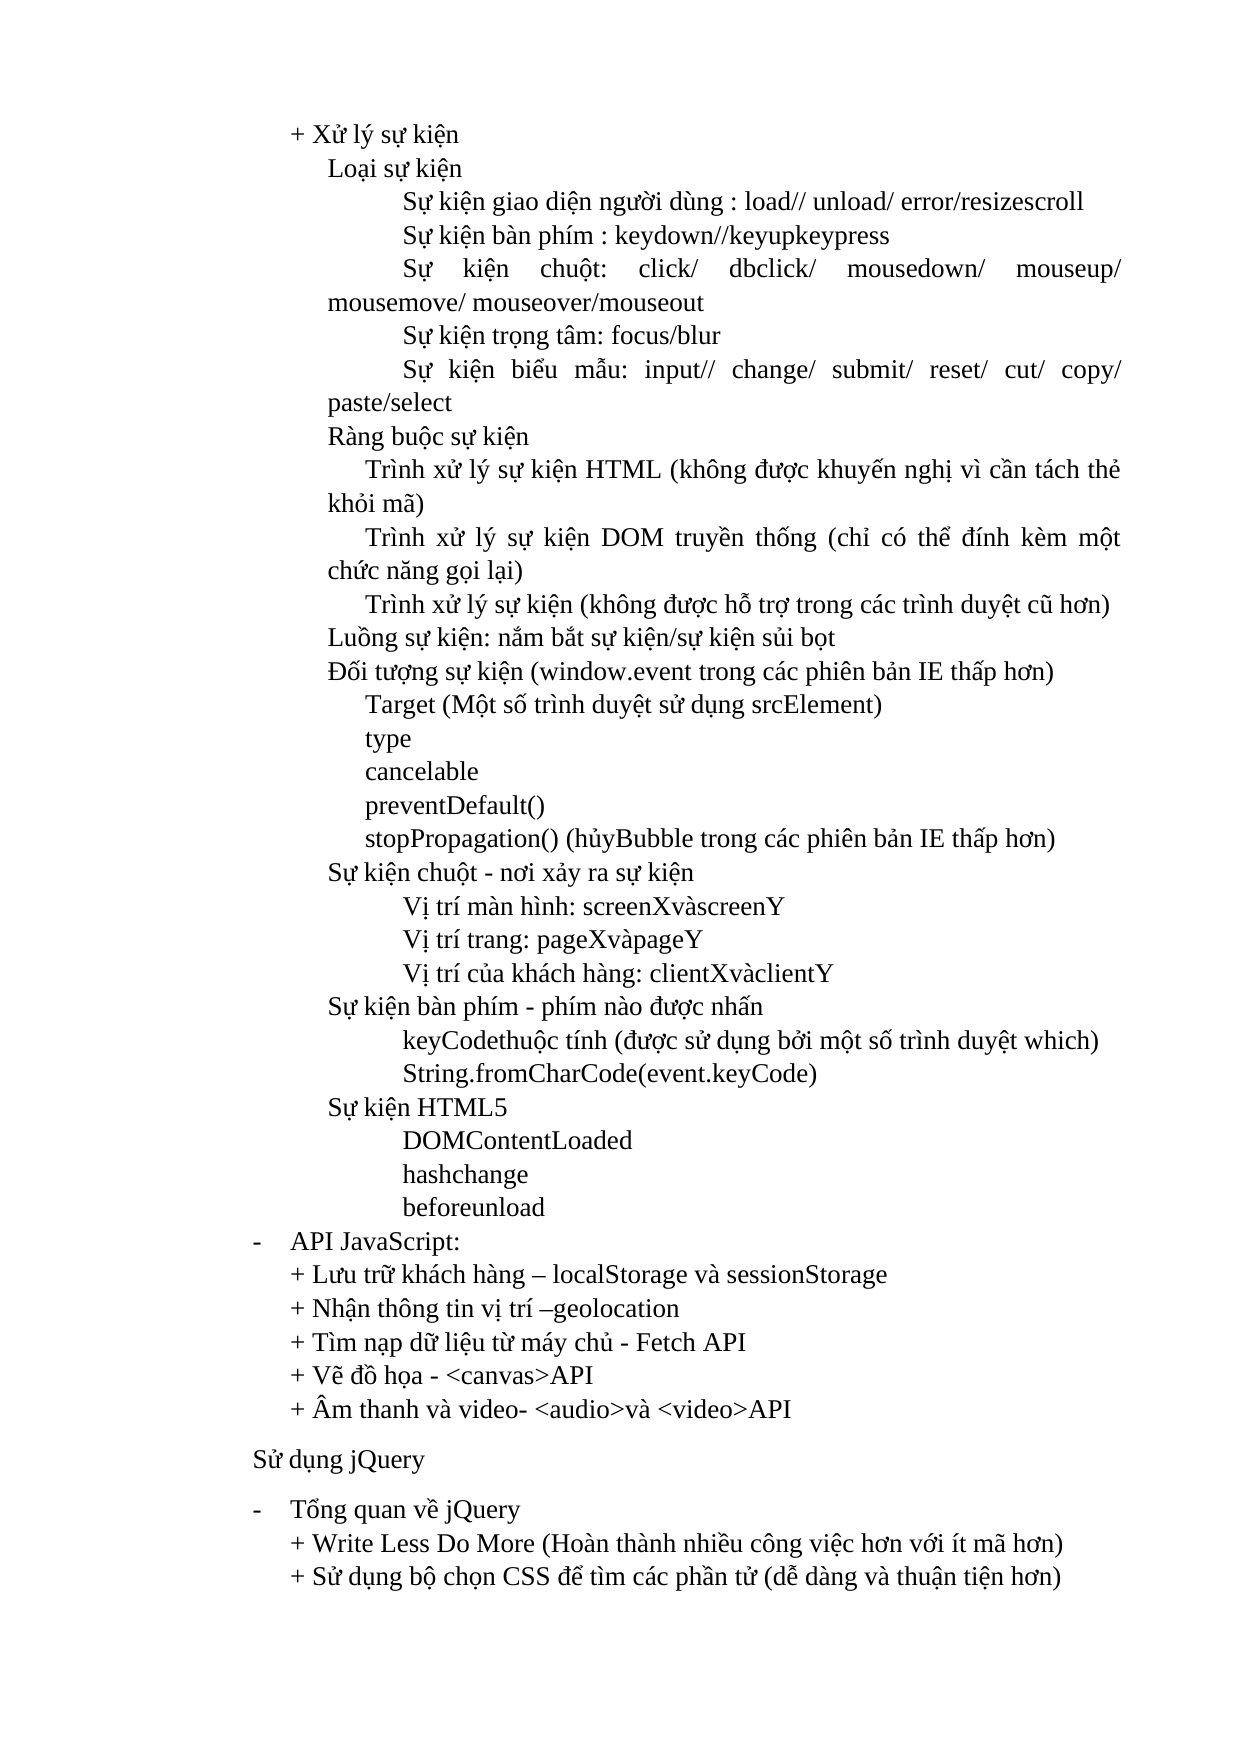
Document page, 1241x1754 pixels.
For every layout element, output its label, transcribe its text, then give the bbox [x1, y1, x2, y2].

list cancelable [327, 755, 1122, 787]
list Sự kiện bàn phím - phím nào được nhấn [290, 990, 1122, 1021]
list DOMContentLoaded [365, 1124, 1122, 1156]
list Luồng sự kiện: nắm bắt sự kiện/sự kiện sủi bọt [290, 621, 1122, 652]
list Đối tượng sự kiện (window.event trong các phiên bản IE thấp hơn) [290, 655, 1122, 686]
list type [327, 722, 1122, 753]
list Ràng buộc sự kiện [290, 420, 1122, 451]
list Sự kiện chuột: click/ dbclick/ mousedown/ mouseup/ mousemove/ mouseover/mouseout [327, 252, 1122, 317]
list + Xử lý sự kiện [290, 118, 1122, 149]
text Sử dụng jQuery [177, 1443, 1122, 1474]
list Sự kiện giao diện người dùng : load// unload/ error/resizescroll [365, 185, 1122, 216]
list + Vẽ đồ họa - <canvas>API [290, 1359, 1122, 1390]
list Trình xử lý sự kiện (không được hỗ trợ trong các trình duyệt cũ hơn) [327, 588, 1122, 619]
list Loại sự kiện [290, 152, 1122, 183]
list + Sử dụng bộ chọn CSS để tìm các phần tử (dễ dàng và thuận tiện hơn) [290, 1560, 1122, 1591]
list Sự kiện trọng tâm: focus/blur [365, 319, 1122, 351]
list Trình xử lý sự kiện DOM truyền thống (chỉ có thể đính kèm một chức năng gọi lại) [327, 521, 1122, 585]
list Sự kiện bàn phím : keydown//keyupkeypress [327, 219, 1122, 250]
list Vị trí trang: pageXvàpageY [327, 923, 1122, 954]
list + Write Less Do More (Hoàn thành nhiều công việc hơn với ít mã hơn) [290, 1527, 1122, 1558]
list beforeunload [365, 1191, 1122, 1223]
list keyCodethuộc tính (được sử dụng bởi một số trình duyệt which) [365, 1024, 1122, 1055]
list Tổng quan về jQuery [252, 1493, 1122, 1524]
list Target (Một số trình duyệt sử dụng srcElement) [327, 688, 1122, 719]
list Trình xử lý sự kiện HTML (không được khuyến nghị vì cần tách thẻ khỏi mã) [327, 453, 1122, 518]
list stopPropagation() (hủyBubble trong các phiên bản IE thấp hơn) [327, 822, 1122, 854]
list Vị trí của khách hàng: clientXvàclientY [402, 957, 1122, 988]
list API JavaScript: [252, 1225, 1122, 1256]
list Sự kiện HTML5 [290, 1091, 1122, 1122]
list + Nhận thông tin vị trí –geolocation [290, 1292, 1122, 1323]
list Vị trí màn hình: screenXvàscreenY [365, 889, 1122, 921]
list hashchange [327, 1158, 1122, 1189]
list + Lưu trữ khách hàng – localStorage và sessionStorage [290, 1258, 1122, 1290]
list + Tìm nạp dữ liệu từ máy chủ - Fetch API [290, 1326, 1122, 1357]
list Sự kiện chuột - nơi xảy ra sự kiện [290, 856, 1122, 887]
list String.fromCharCode(event.keyCode) [327, 1057, 1122, 1088]
list + Âm thanh và video- <audio>và <video>API [290, 1393, 1122, 1424]
list Sự kiện biểu mẫu: input// change/ submit/ reset/ cut/ copy/ paste/select [327, 353, 1122, 418]
list preventDefault() [327, 789, 1122, 820]
